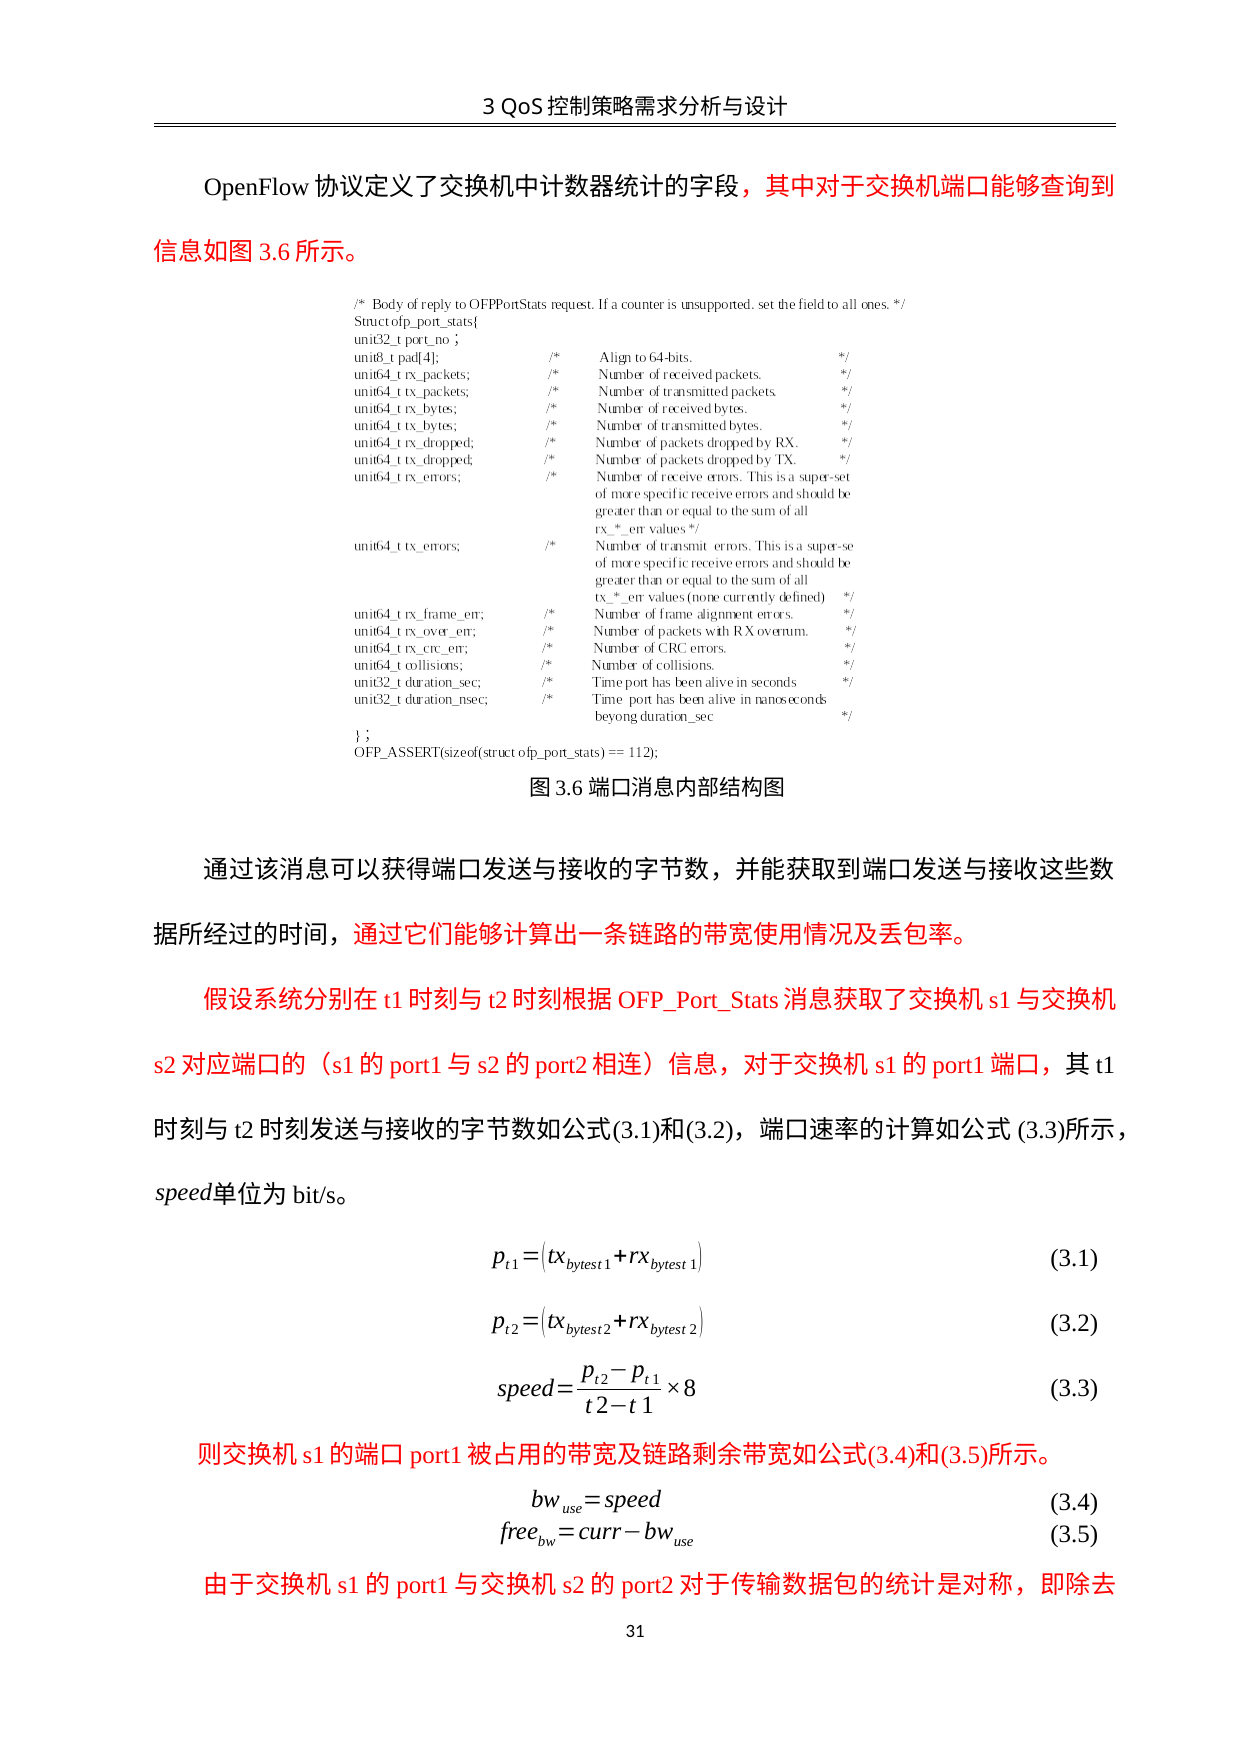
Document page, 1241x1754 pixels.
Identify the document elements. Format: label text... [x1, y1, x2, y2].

text 则交换机s1的端口port1被占用的带宽及链路剩余带宽如公式(3.4)和(3.5)所示。 [154, 1420, 1116, 1485]
table_header [203, 283, 1067, 770]
table_header (3.1) [1039, 1225, 1115, 1290]
table_cell (3.2) [1039, 1290, 1115, 1355]
table_cell [154, 1290, 1039, 1355]
text 假设系统分别在t1时刻与t2时刻根据OFP_Port_Stats消息获取了交换机s1与交换机s2对应端口的（s1的port1与s2的port2相连）信息，对于交换机s1的port1端口，其t1时刻与t2时刻发送与接收的字节数如公式(3.1)和(3.2)，端口速率的计算如公式 (3.3)所示，单位为bit/s。 [154, 965, 1116, 1225]
table_header [154, 1485, 1039, 1517]
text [154, 1550, 1116, 1615]
table_cell (3.3) [1039, 1355, 1115, 1420]
table_cell [154, 1518, 1039, 1550]
table_header [154, 1225, 1039, 1290]
text 通过该消息可以获得端口发送与接收的字节数，并能获取到端口发送与接收这些数据所经过的时间，通过它们能够计算出一条链路的带宽使用情况及丢包率。 [154, 835, 1116, 965]
table_header (3.4) [1039, 1485, 1115, 1517]
table_cell 图3.6 端口消息内部结构图 [203, 770, 1067, 802]
table_cell [154, 1355, 1039, 1420]
text OpenFlow协议定义了交换机中计数器统计的字段，其中对于交换机端口能够查询到信息如图3.6所示。 [154, 152, 1116, 282]
table_cell (3.5) [1039, 1518, 1115, 1550]
